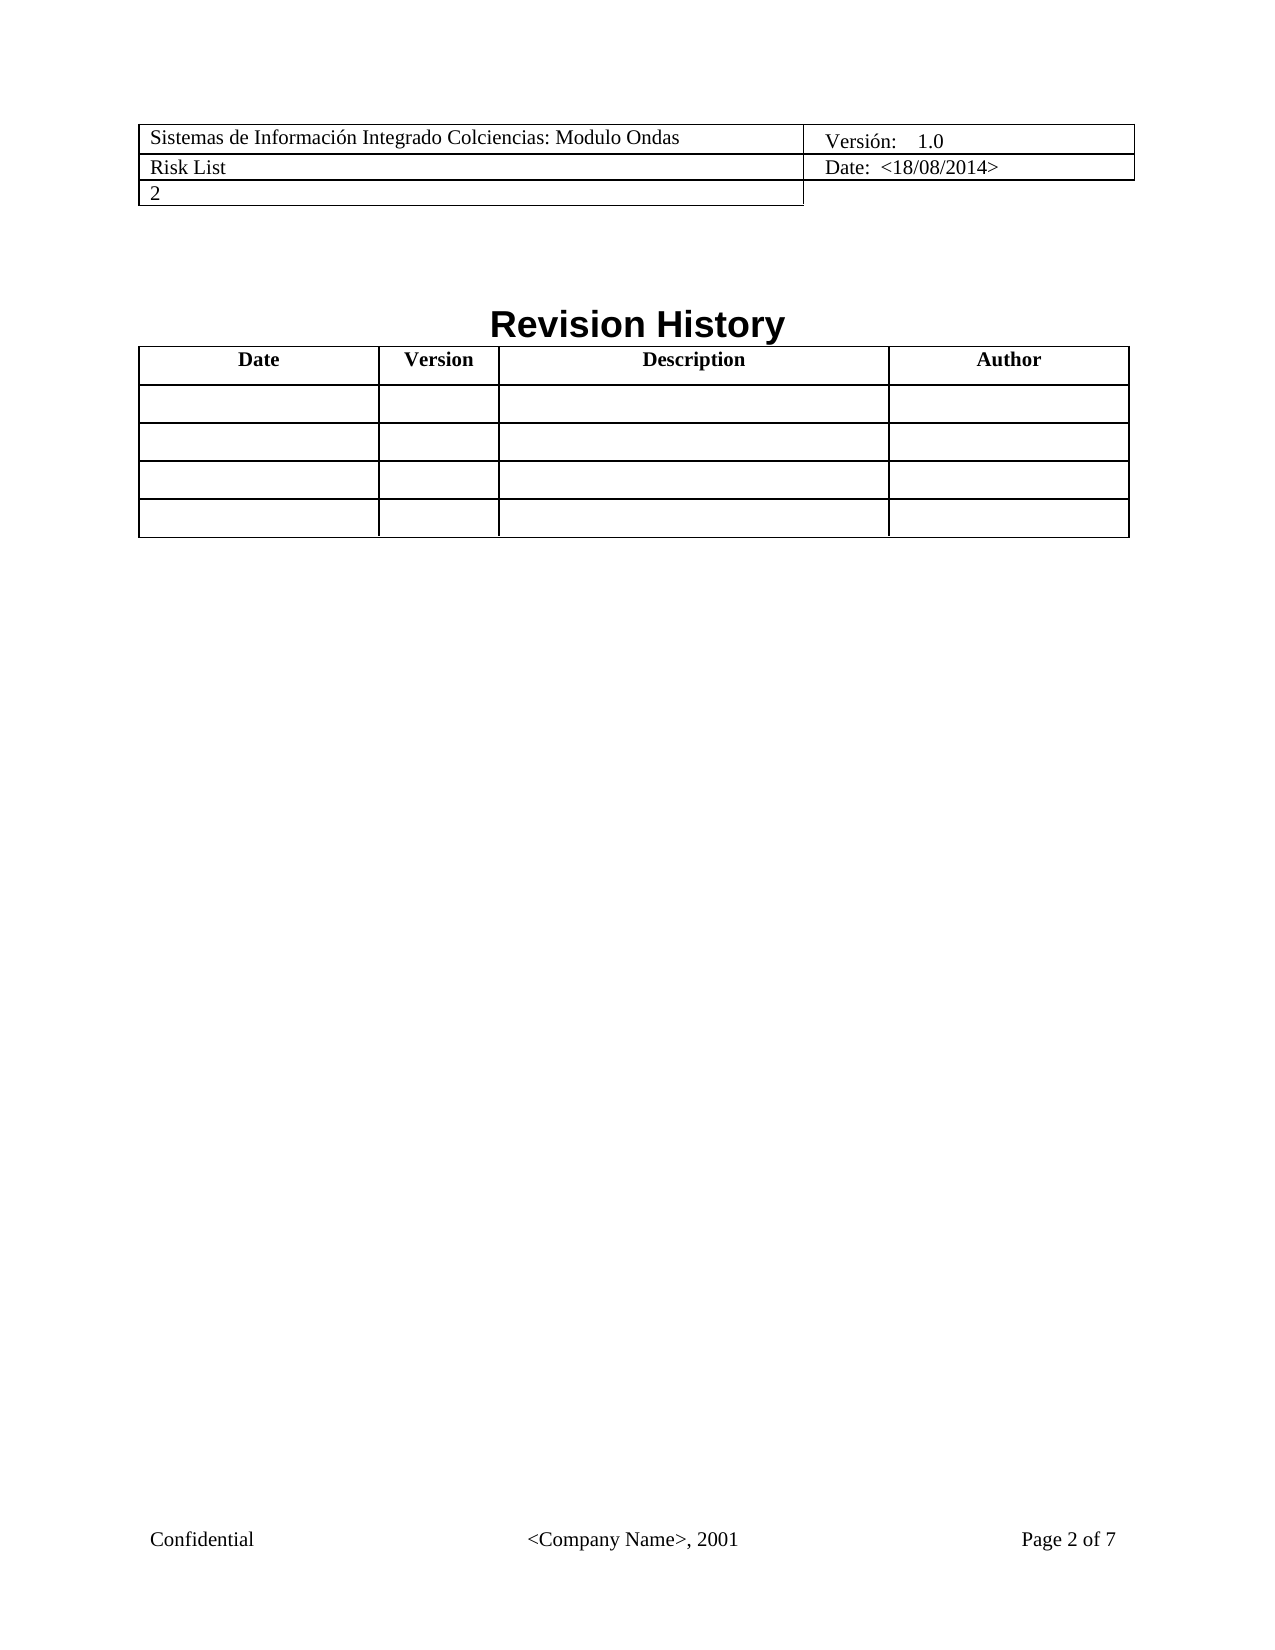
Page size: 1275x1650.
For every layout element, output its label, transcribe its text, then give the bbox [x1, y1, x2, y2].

table_cell [500, 462, 888, 498]
table_header Author [890, 347, 1128, 384]
title Revision History [150, 303, 1125, 346]
table_cell [380, 462, 498, 498]
table_cell [500, 386, 888, 422]
table_cell [890, 462, 1128, 498]
table_cell [890, 424, 1128, 460]
table_cell [500, 424, 888, 460]
table_header Description [500, 347, 888, 384]
table_cell [890, 500, 1128, 536]
table_cell [140, 386, 378, 422]
table_cell [140, 462, 378, 498]
table_cell [380, 386, 498, 422]
table_cell [140, 500, 378, 536]
table_header Date [140, 347, 378, 384]
table_cell [890, 386, 1128, 422]
table_cell [380, 500, 498, 536]
table_cell [140, 424, 378, 460]
table_header Version [380, 347, 498, 384]
table_cell [380, 424, 498, 460]
table_cell [500, 500, 888, 536]
